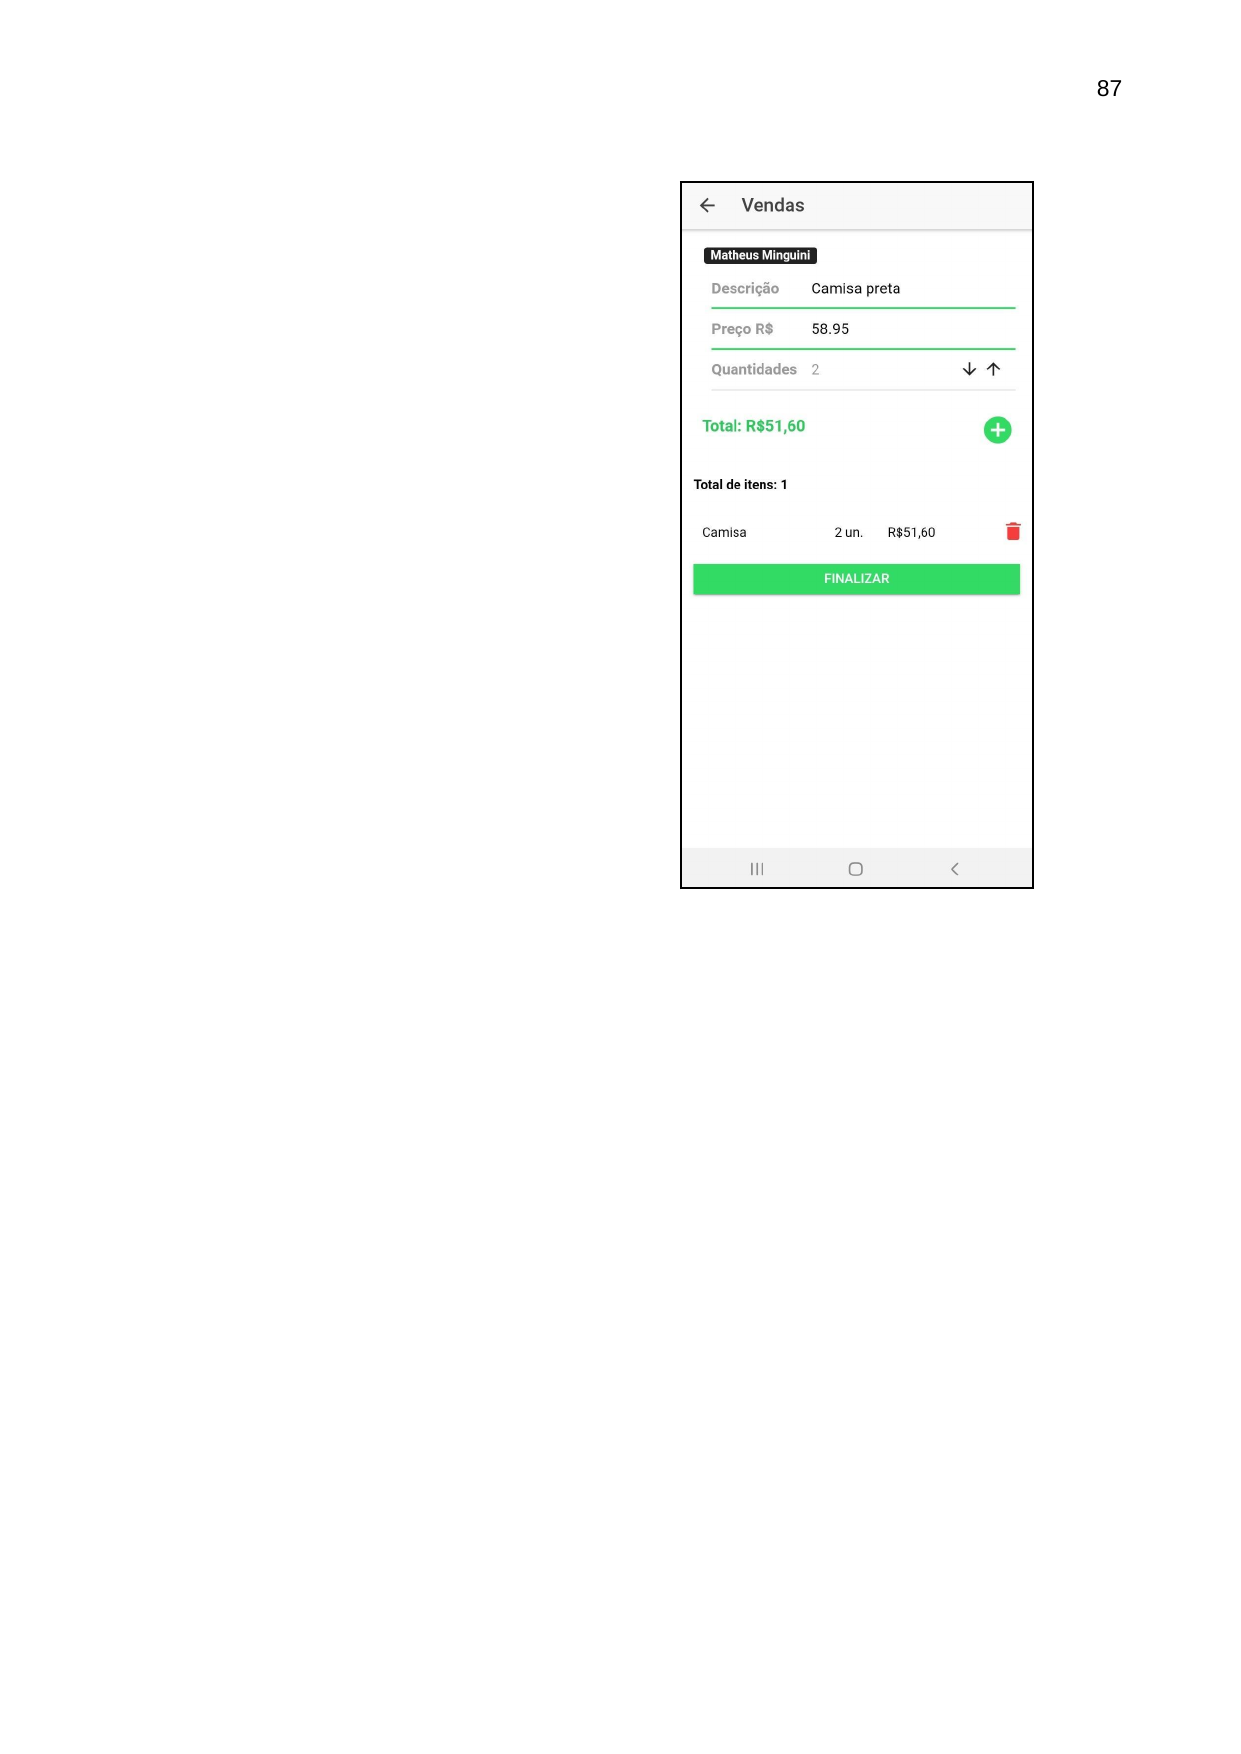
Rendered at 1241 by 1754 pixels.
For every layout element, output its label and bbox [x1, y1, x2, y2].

picture [682, 183, 1032, 887]
